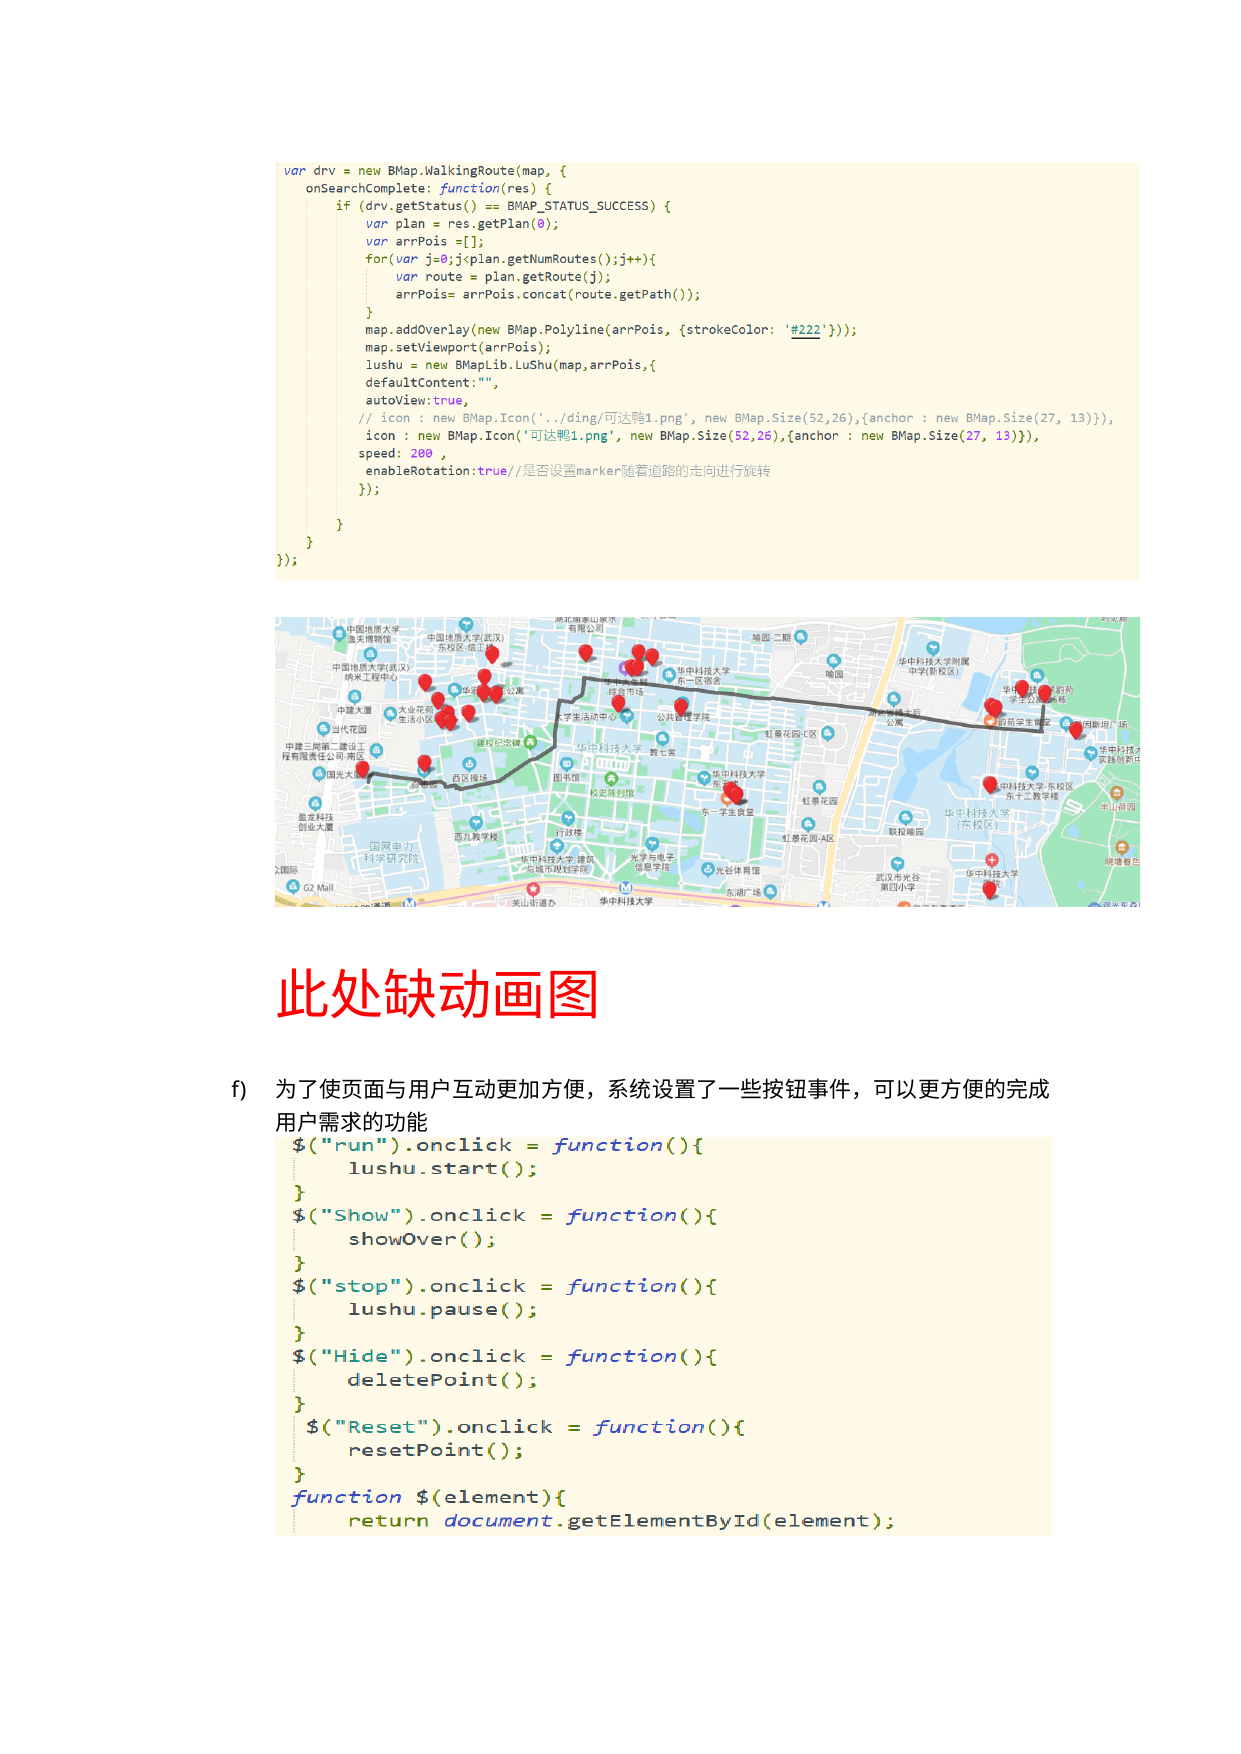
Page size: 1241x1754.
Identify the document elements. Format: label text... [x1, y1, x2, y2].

list 此处缺动画图 [275, 942, 1053, 1039]
picture [275, 1137, 1053, 1536]
picture [275, 617, 1141, 907]
list 为了使页面与用户互动更加方便，系统设置了一些按钮事件，可以更方便的完成用户需求的功能 [231, 1072, 1053, 1137]
picture [275, 162, 1141, 581]
